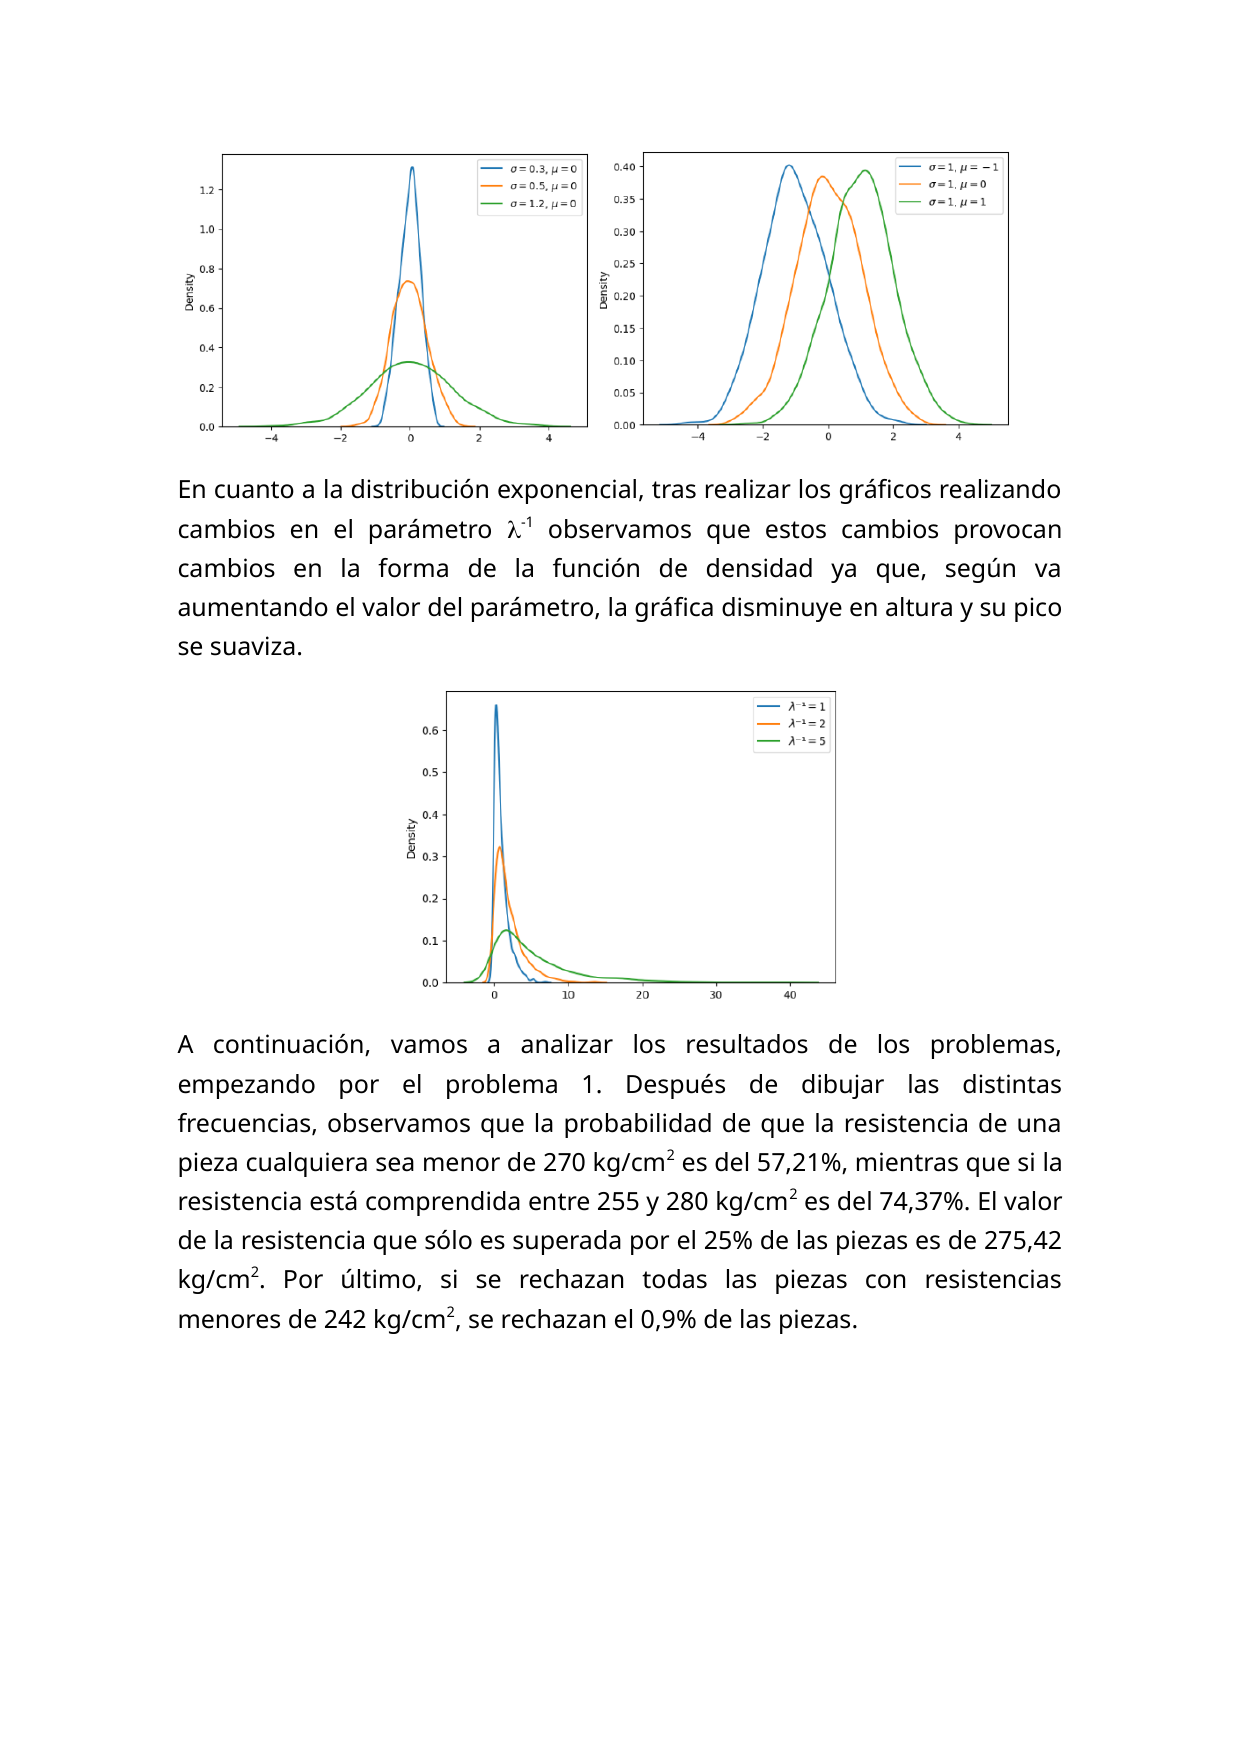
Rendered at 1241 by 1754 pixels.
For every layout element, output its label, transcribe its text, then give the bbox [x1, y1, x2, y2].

picture [177, 147, 1018, 451]
text En cuanto a la distribución exponencial, tras realizar los gráficos realizando cambios en el parámetro -1 observamos que estos cambios provocan cambios en la forma de la función de densidad ya que, según va aumentando el valor del parámetro, la gráfica disminuye en altura y su pico se suaviza. [177, 472, 1063, 663]
picture [398, 684, 842, 1006]
text A continuación, vamos a analizar los resultados de los problemas, empezando por el problema 1. Después de dibujar las distintas frecuencias, observamos que la probabilidad de que la resistencia de una pieza cualquiera sea menor de 270 kg/cm2 es del 57,21%, mientras que si la resistencia está comprendida entre 255 y 280 kg/cm2 es del 74,37%. El valor de la resistencia que sólo es superada por el 25% de las piezas es de 275,42 kg/cm2. Por último, si se rechazan todas las piezas con resistencias menores de 242 kg/cm2, se rechazan el 0,9% de las piezas. [177, 1027, 1063, 1335]
